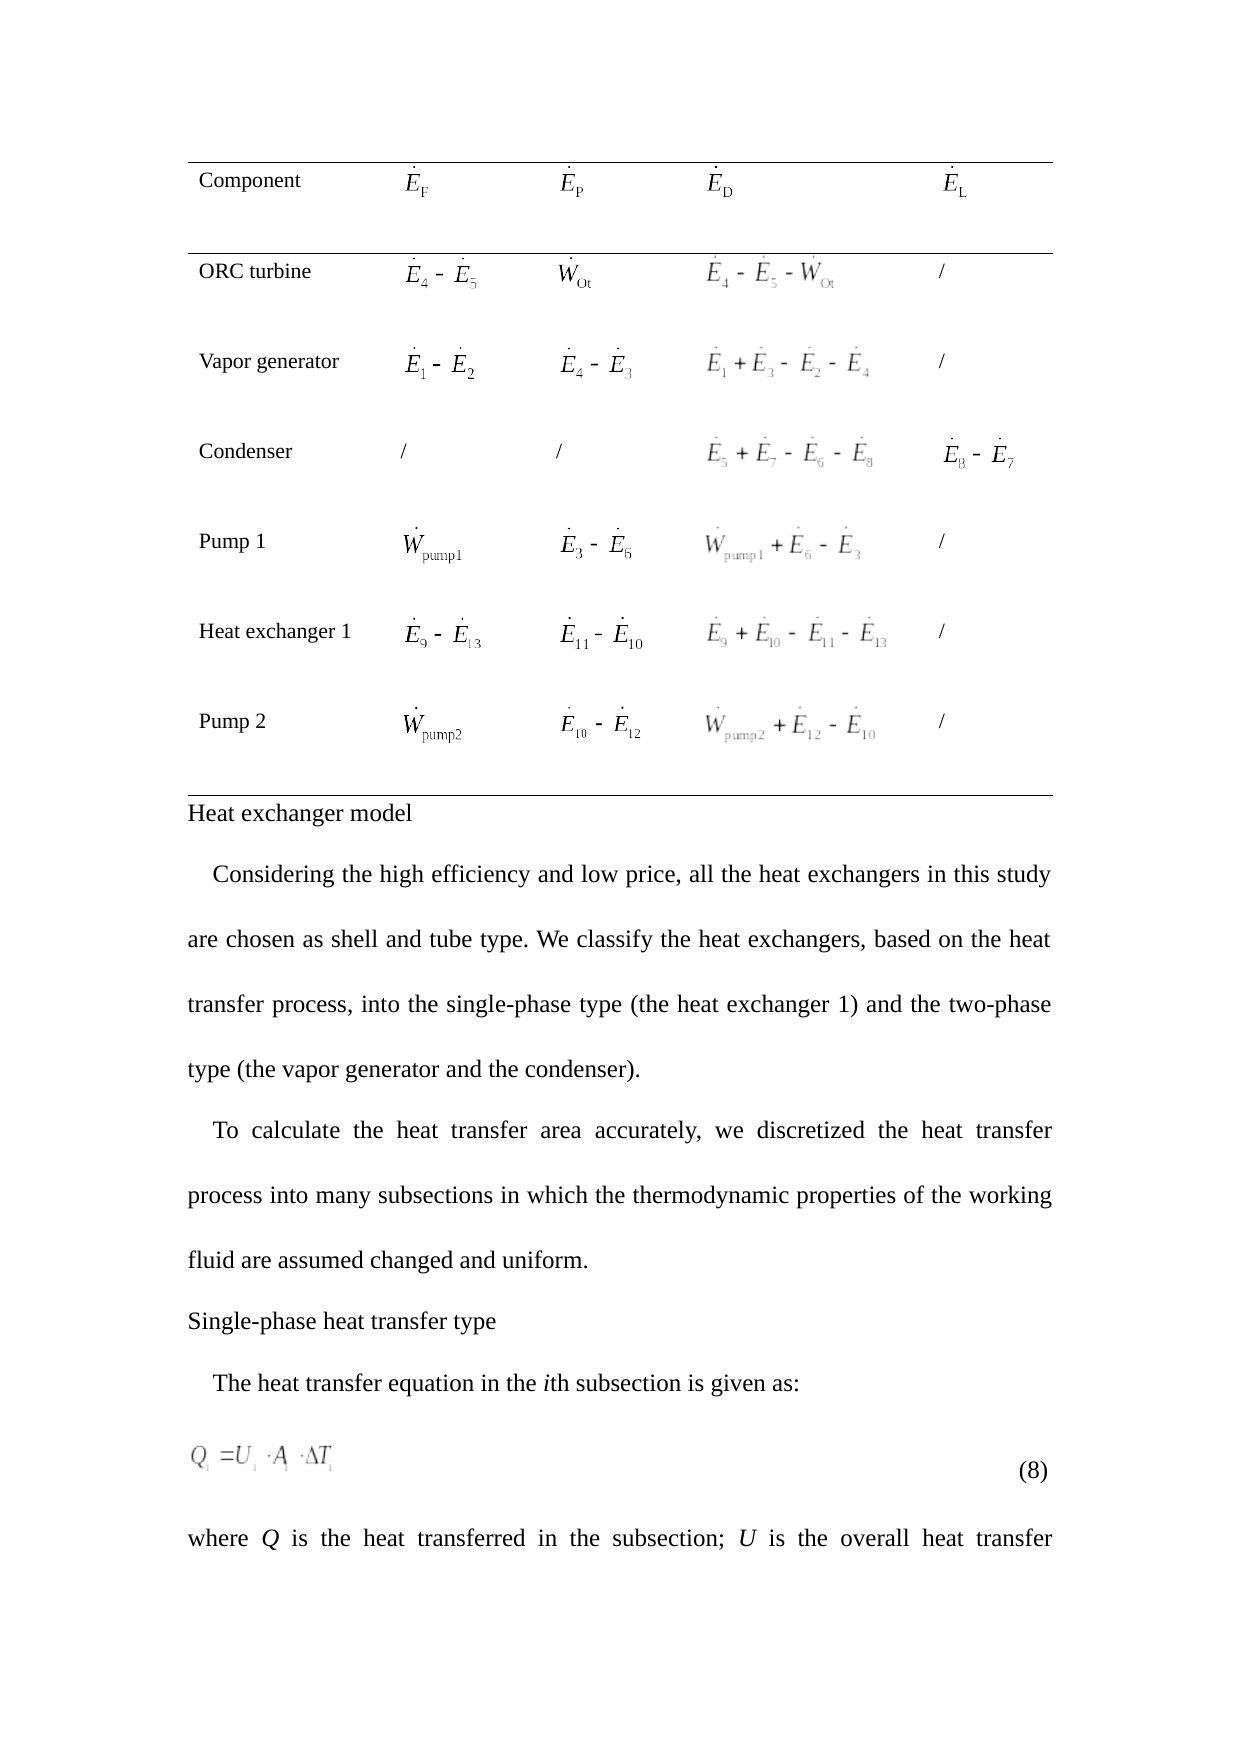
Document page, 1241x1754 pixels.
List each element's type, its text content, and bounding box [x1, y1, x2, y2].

table_header [545, 163, 691, 253]
table_cell [691, 525, 927, 614]
table_cell / [928, 344, 1053, 434]
table_cell [691, 344, 927, 434]
text Single-phase heat transfer type [187, 1304, 1053, 1337]
text Considering the high efficiency and low price, all the heat exchangers in this study are chosen as shell and tube type. We classify the heat exchangers, based on the heat transfer process, into the single-phase type (the heat exchanger 1) and the two-phase type (the vapor generator and the condenser). [187, 857, 1053, 1084]
table_cell / [928, 525, 1053, 614]
table_cell ORC turbine [188, 254, 389, 344]
table_header Component [188, 163, 389, 253]
table_cell [691, 615, 927, 705]
table_cell [545, 344, 691, 434]
table_cell / [928, 254, 1053, 344]
table_cell [545, 525, 691, 614]
table_cell Pump 2 [188, 705, 389, 795]
table_cell [691, 434, 927, 524]
table_cell [389, 254, 544, 344]
table_cell [928, 434, 1053, 524]
table_cell / [928, 705, 1053, 795]
table_cell Condenser [188, 434, 389, 524]
table_cell [545, 615, 691, 705]
table_cell [545, 705, 691, 795]
table_cell [691, 705, 927, 795]
text The heat transfer equation in the ith subsection is given as: [187, 1366, 1053, 1398]
table_cell [389, 525, 544, 614]
table_cell Heat exchanger 1 [188, 615, 389, 705]
table_header [928, 163, 1053, 253]
table_cell [389, 615, 544, 705]
table_header [691, 163, 927, 253]
table_cell Vapor generator [188, 344, 389, 434]
table_cell Pump 1 [188, 525, 389, 614]
table_cell / [928, 615, 1053, 705]
text Heat exchanger model [187, 796, 1053, 828]
table_cell [389, 344, 544, 434]
table_cell [389, 705, 544, 795]
table_cell [691, 254, 927, 344]
table_cell / [545, 434, 691, 524]
table_cell / [389, 434, 544, 524]
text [187, 1521, 1053, 1553]
text (8) [187, 1427, 1053, 1492]
table_cell [545, 254, 691, 344]
table_header [389, 163, 544, 253]
text To calculate the heat transfer area accurately, we discretized the heat transfer process into many subsections in which the thermodynamic properties of the working fluid are assumed changed and uniform. [187, 1113, 1053, 1276]
